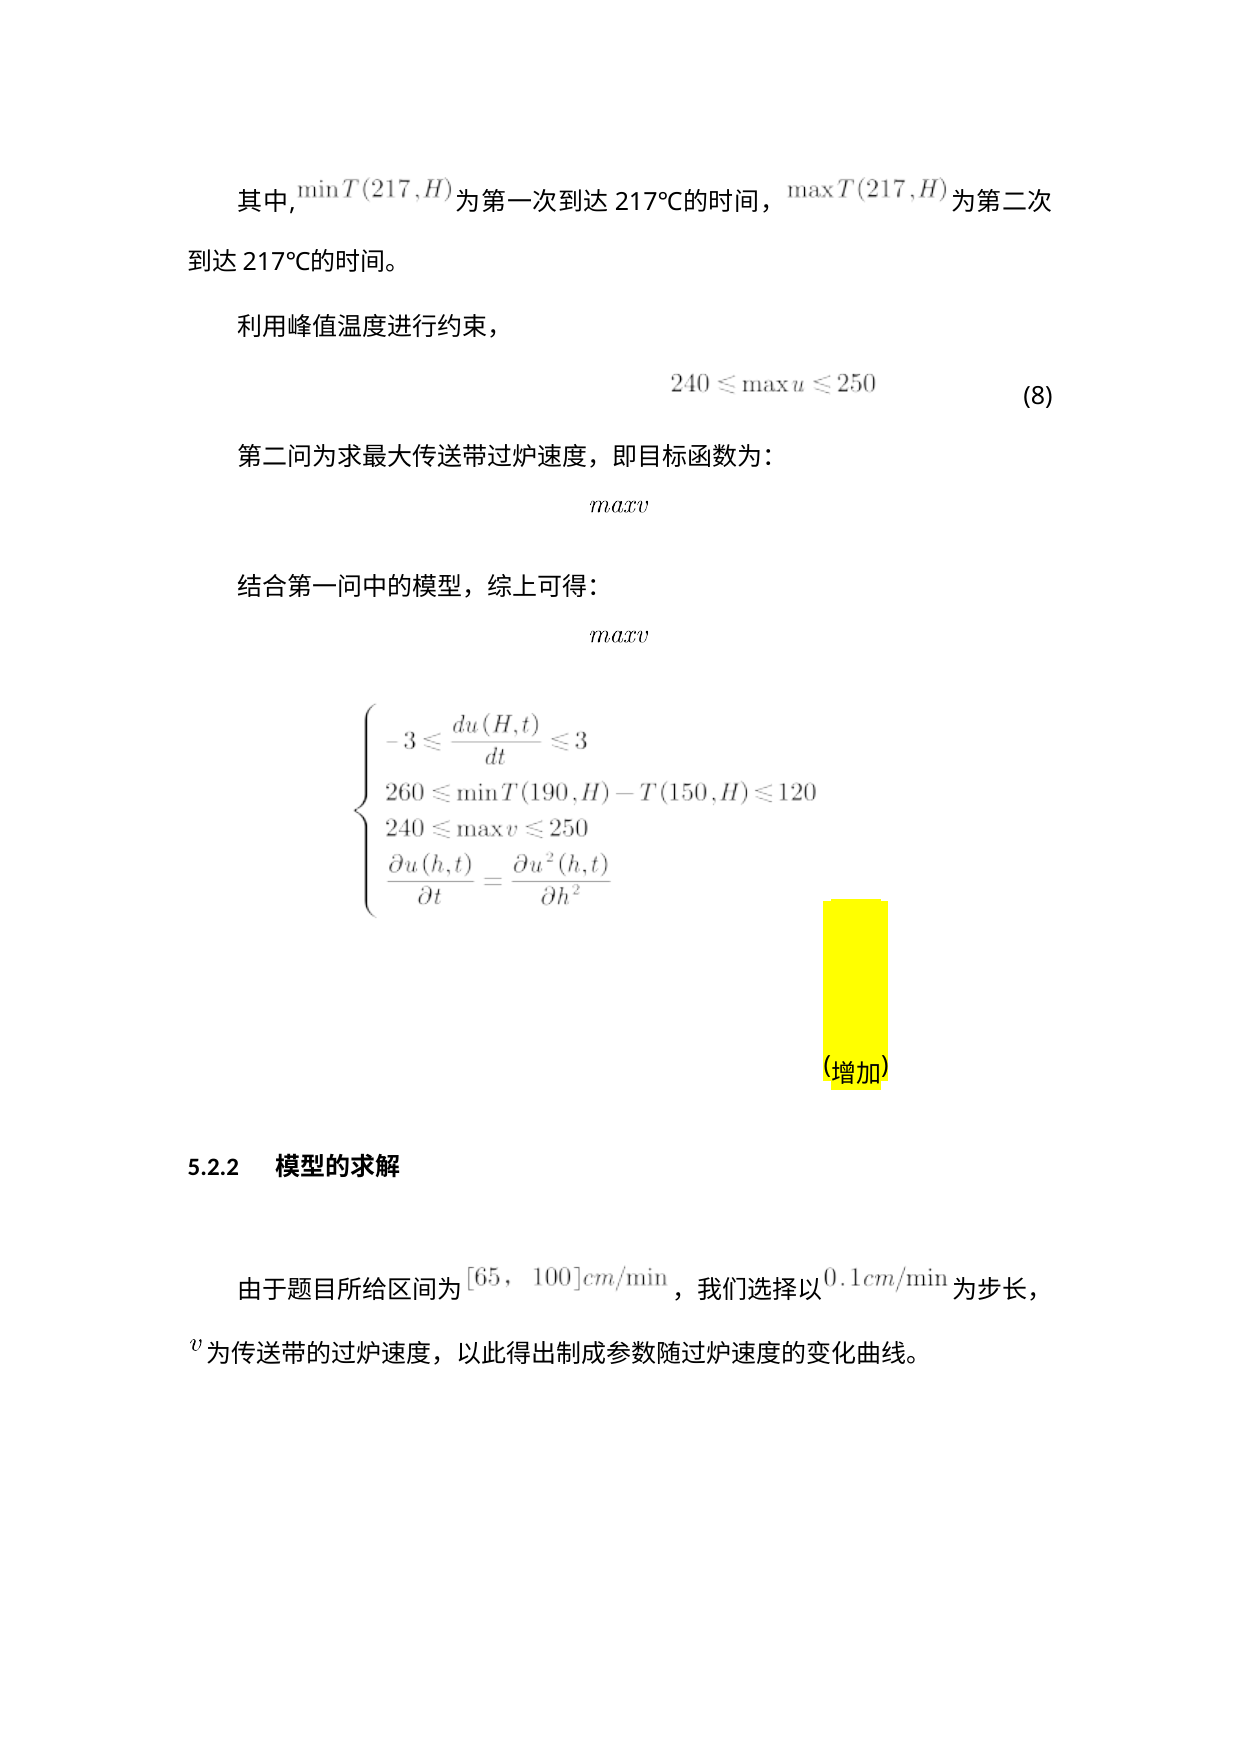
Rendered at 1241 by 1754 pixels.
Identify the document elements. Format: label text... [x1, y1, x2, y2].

text (增加) [187, 682, 1053, 1104]
text 利用峰值温度进行约束， [187, 292, 1053, 357]
text 结合第一问中的模型，综上可得： [187, 552, 1053, 617]
text 由于题目所给区间为，我们选择以为步长，为传送带的过炉速度，以此得出制成参数随过炉速度的变化曲线。 [187, 1250, 1053, 1380]
text 其中,为第一次到达217℃的时间，为第二次到达217℃的时间。 [187, 162, 1053, 292]
subtitle 模型的求解 [187, 1132, 1053, 1197]
text (8) [187, 357, 1053, 422]
text 第二问为求最大传送带过炉速度，即目标函数为： [187, 422, 1053, 487]
